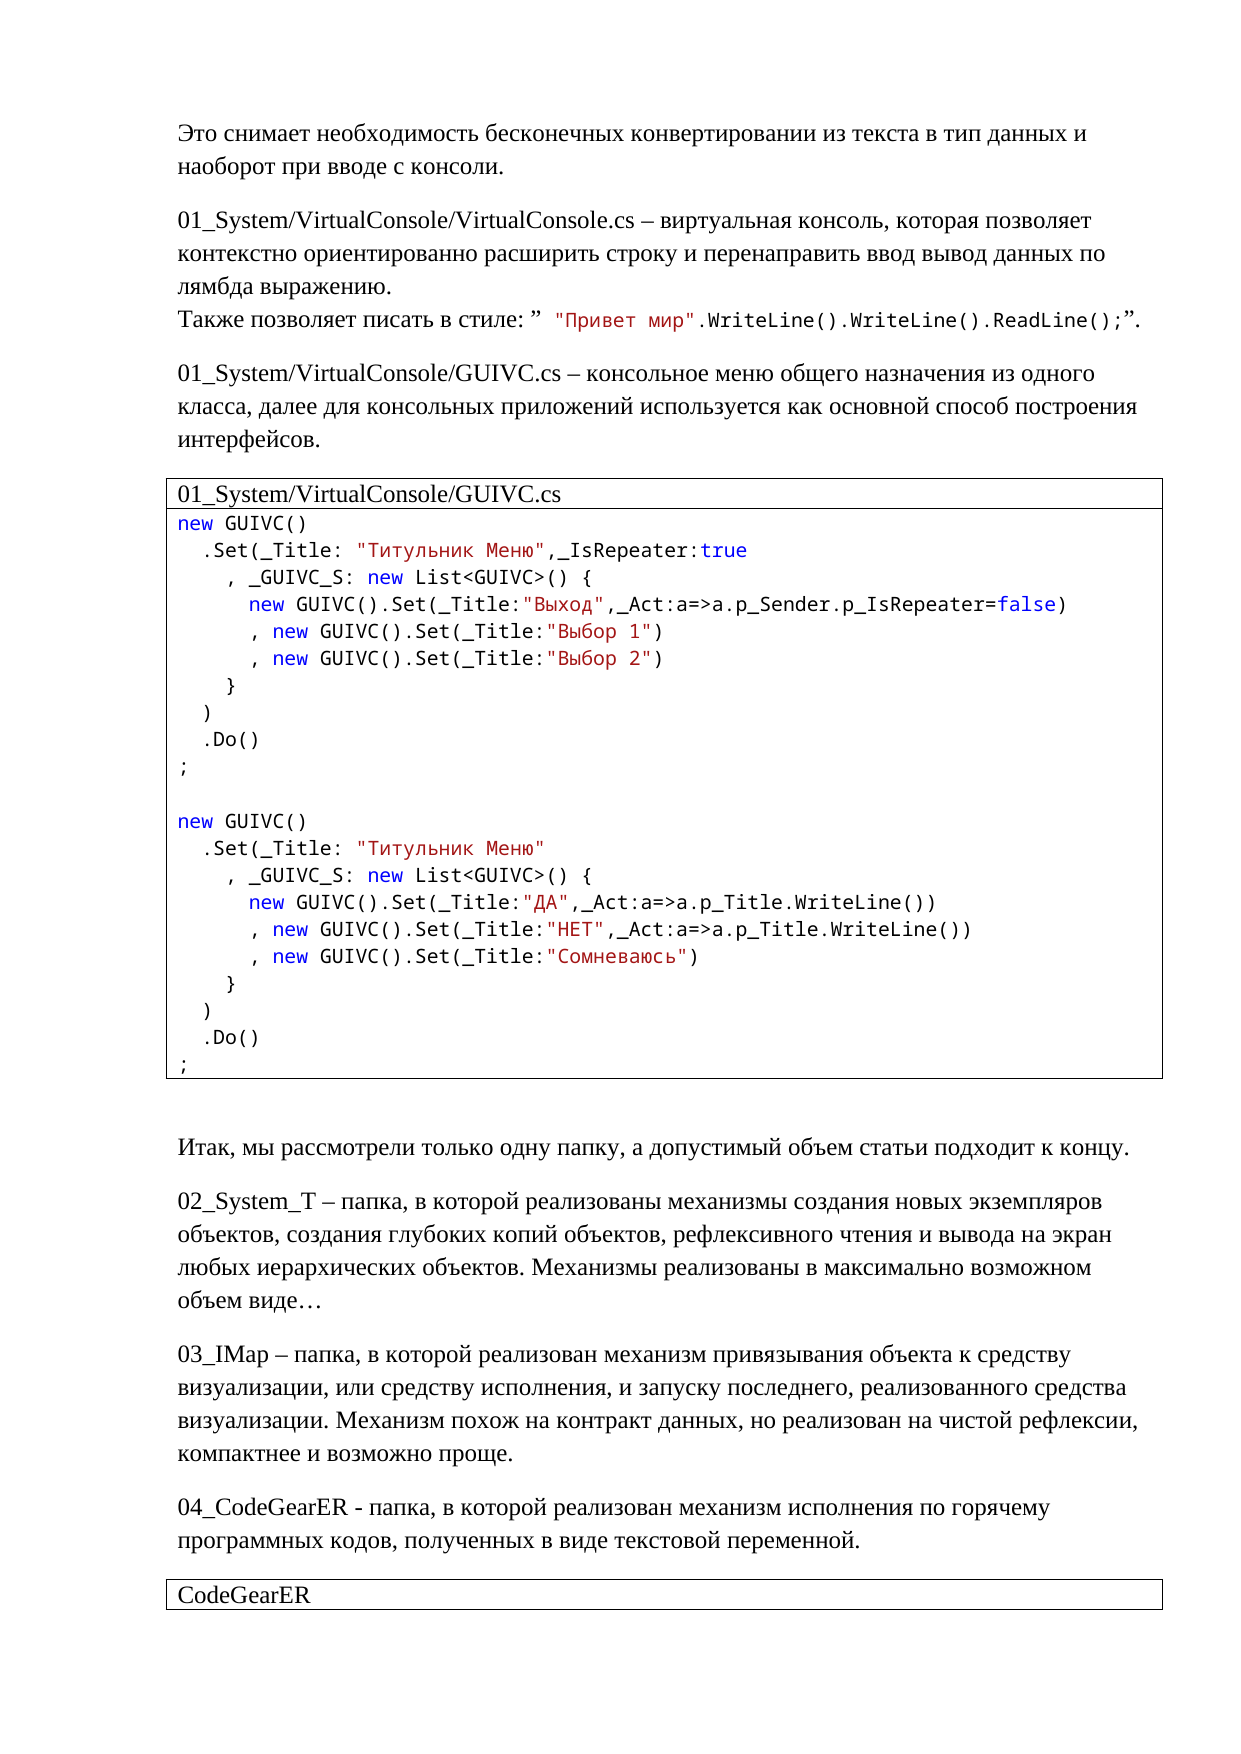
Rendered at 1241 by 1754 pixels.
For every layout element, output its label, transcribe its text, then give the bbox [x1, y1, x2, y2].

table_cell new GUIVC() .Set(_Title: "Титульник Меню",_IsRepeater:true , _GUIVC_S: new List<GUIVC>() { new GUIVC().Set(_Title:"Выход",_Act:a=>a.p_Sender.p_IsRepeater=false) , new GUIVC().Set(_Title:"Выбор 1") , new GUIVC().Set(_Title:"Выбор 2") } ) .Do() ; new GUIVC() .Set(_Title: "Титульник Меню" , _GUIVC_S: new List<GUIVC>() { new GUIVC().Set(_Title:"ДА",_Act:a=>a.p_Title.WriteLine()) , new GUIVC().Set(_Title:"НЕТ",_Act:a=>a.p_Title.WriteLine()) , new GUIVC().Set(_Title:"Сомневаюсь") } ) .Do() ; [167, 509, 1162, 1077]
text 03_IMap – папка, в которой реализован механизм привязывания объекта к средству визуализации, или средству исполнения, и запуску последнего, реализованного средства визуализации. Механизм похож на контракт данных, но реализован на чистой рефлексии, компактнее и возможно проще. [177, 1339, 1152, 1467]
text 01_System/VirtualConsole/VirtualConsole.cs – виртуальная консоль, которая позволяет контекстно ориентированно расширить строку и перенаправить ввод вывод данных по лямбда выражению. Также позволяет писать в стиле: ” "Привет мир".WriteLine().WriteLine().ReadLine();”. [177, 205, 1152, 333]
text 04_CodeGearER - папка, в которой реализован механизм исполнения по горячему программных кодов, полученных в виде текстовой переменной. [177, 1492, 1152, 1554]
text Итак, мы рассмотрели только одну папку, а допустимый объем статьи подходит к концу. [177, 1132, 1152, 1161]
table_header 01_System/VirtualConsole/GUIVC.cs [167, 479, 1162, 508]
table_header CodeGearER [167, 1580, 1162, 1609]
text 02_System_T – папка, в которой реализованы механизмы создания новых экземпляров объектов, создания глубоких копий объектов, рефлексивного чтения и вывода на экран любых иерархических объектов. Механизмы реализованы в максимально возможном объем виде… [177, 1186, 1152, 1314]
text 01_System/VirtualConsole/GUIVC.cs – консольное меню общего назначения из одного класса, далее для консольных приложений используется как основной способ построения интерфейсов. [177, 358, 1152, 453]
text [177, 118, 1152, 180]
